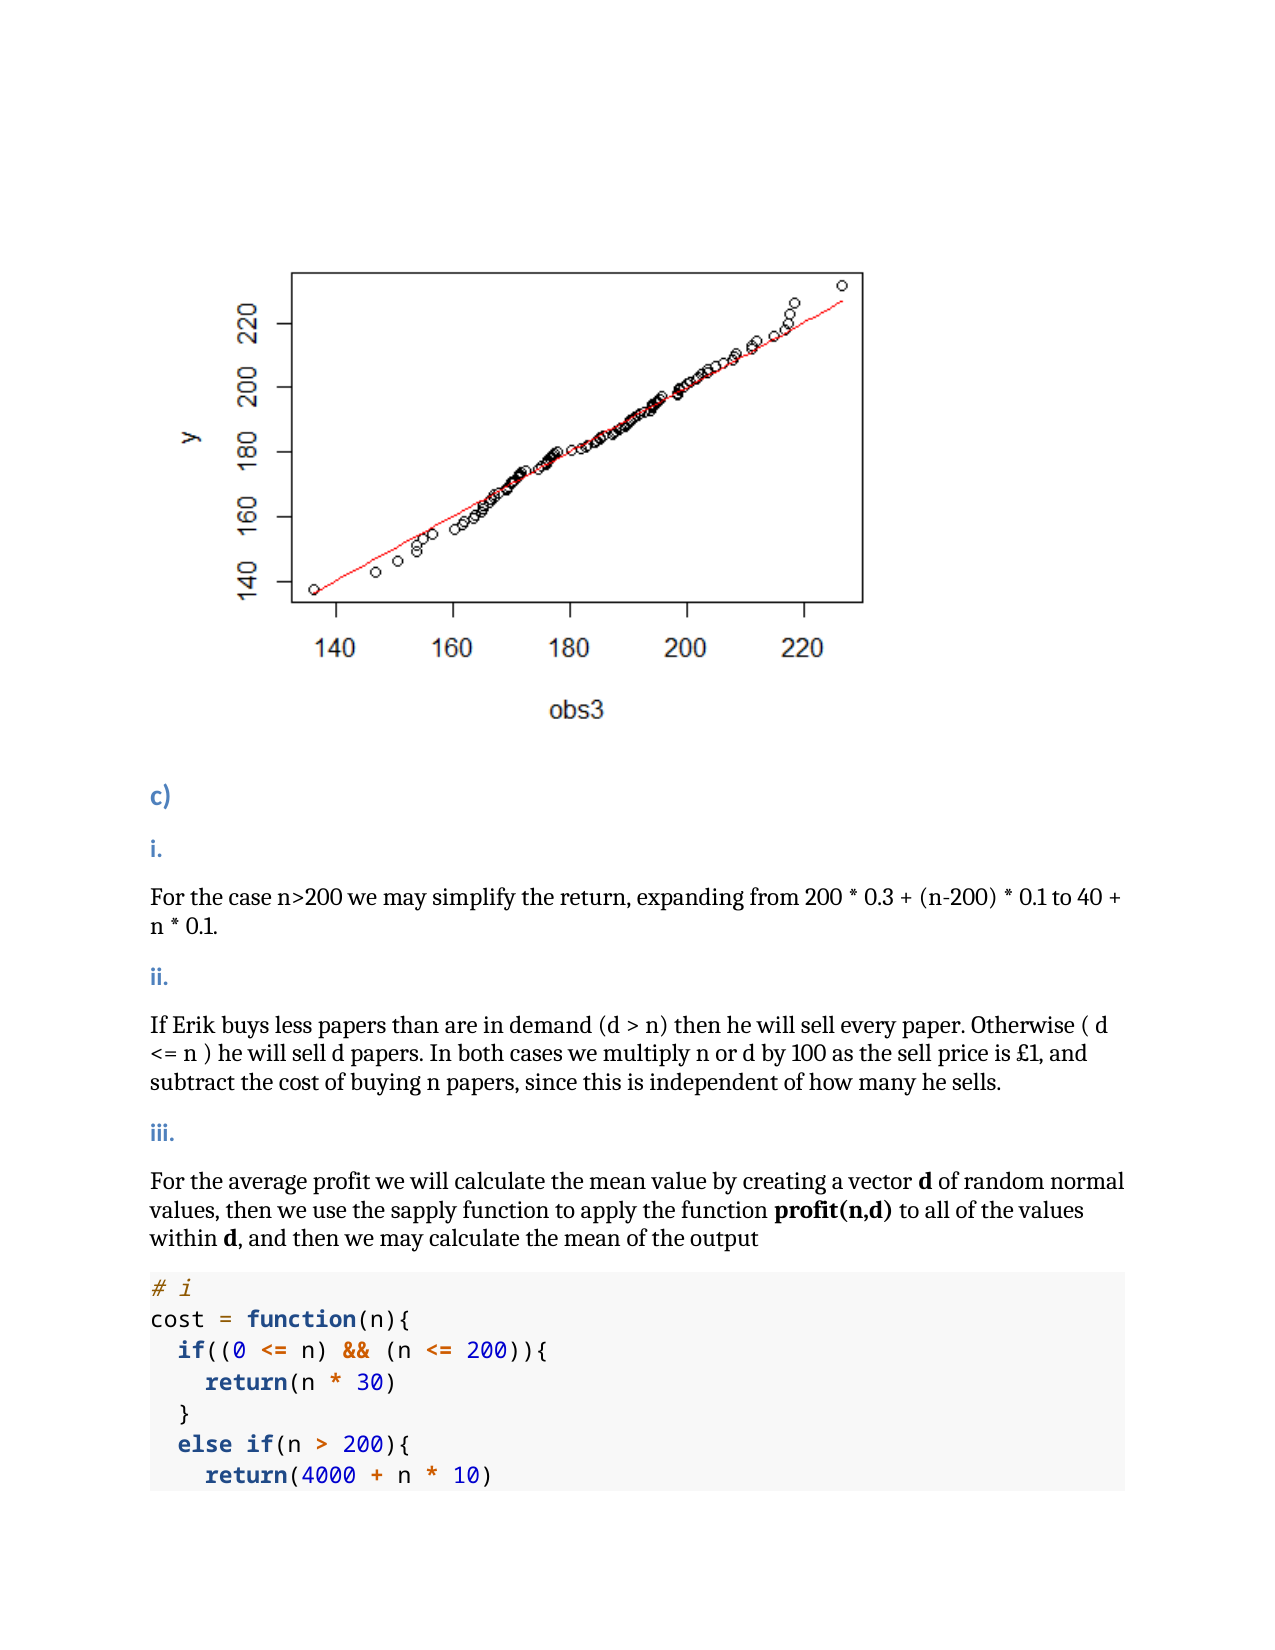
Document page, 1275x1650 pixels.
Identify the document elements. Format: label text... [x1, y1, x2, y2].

text For the average profit we will calculate the mean value by creating a vector d of random normal values, then we use the sapply function to apply the function profit(n,d) to all of the values within d, and then we may calculate the mean of the output [150, 1167, 1125, 1253]
subtitle i. [150, 834, 1125, 864]
subtitle c) [150, 777, 1125, 813]
text If Erik buys less papers than are in demand (d > n) then he will sell every paper. Otherwise ( d <= n ) he will sell d papers. In both cases we multiply n or d by 100 as the sell price is £1, and subtract the cost of buying n papers, since this is independent of how many he sells. [150, 1011, 1125, 1097]
text For the case n>200 we may simplify the return, expanding from 200 * 0.3 + (n-200) * 0.1 to 40 + n * 0.1. [150, 883, 1125, 940]
picture [168, 150, 927, 757]
subtitle iii. [150, 1118, 1125, 1148]
subtitle ii. [150, 961, 1125, 992]
